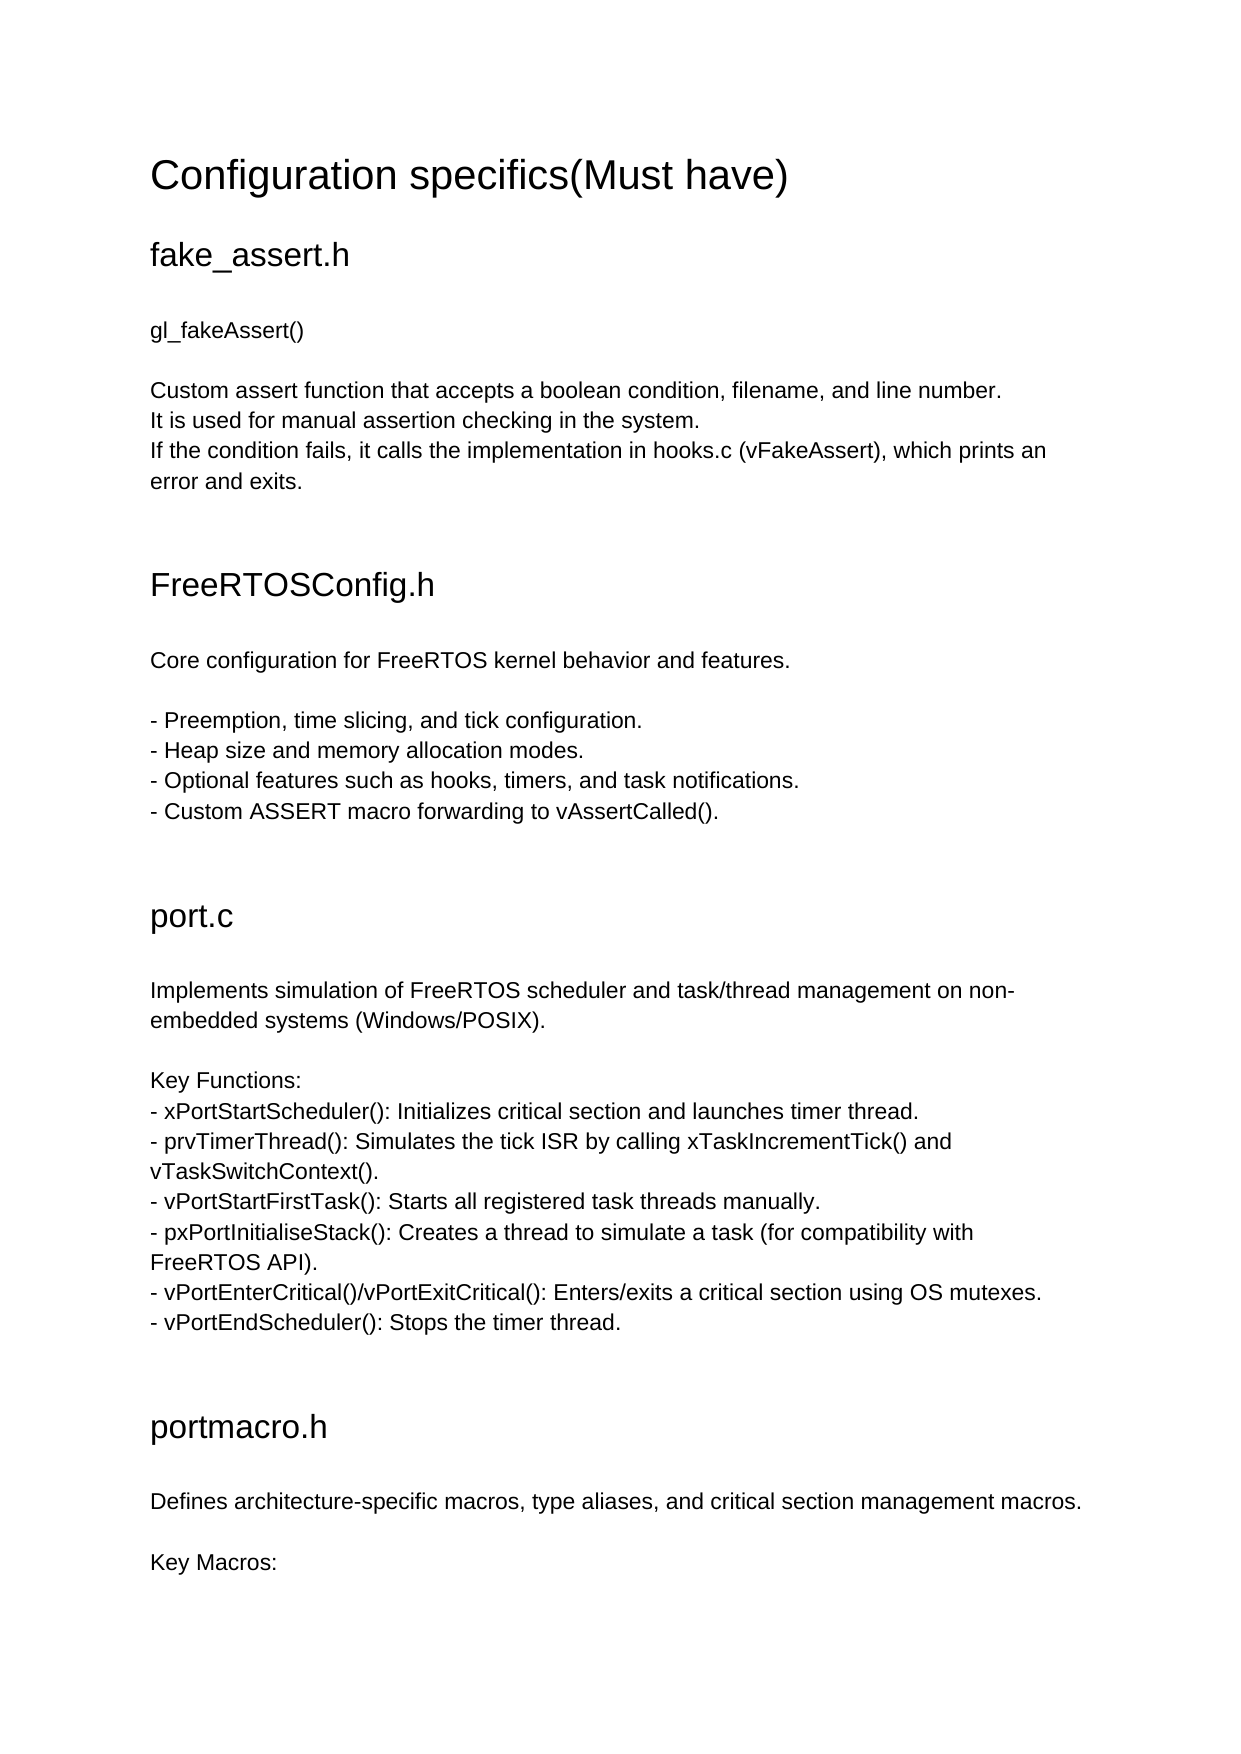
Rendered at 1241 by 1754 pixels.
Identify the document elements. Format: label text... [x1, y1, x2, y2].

subtitle port.c [150, 896, 1090, 934]
subtitle portmacro.h [150, 1407, 1090, 1445]
text gl_fakeAssert() Custom assert function that accepts a boolean condition, filename, and line number. It is used for manual assertion checking in the system. If the condition fails, it calls the implementation in hooks.c (vFakeAssert), which prints an error and exits. [150, 286, 1090, 524]
subtitle fake_assert.h [150, 235, 1090, 274]
text Implements simulation of FreeRTOS scheduler and task/thread management on non-embedded systems (Windows/POSIX). Key Functions: - xPortStartScheduler(): Initializes critical section and launches timer thread. - prvTimerThread(): Simulates the tick ISR by calling xTaskIncrementTick() and vTaskSwitchContext(). - vPortStartFirstTask(): Starts all registered task threads manually. - pxPortInitialiseStack(): Creates a thread to simulate a task (for compatibility with FreeRTOS API). - vPortEnterCritical()/vPortExitCritical(): Enters/exits a critical section using OS mutexes. - vPortEndScheduler(): Stops the timer thread. [150, 947, 1090, 1366]
subtitle FreeRTOSConfig.h [150, 566, 1090, 604]
text Core configuration for FreeRTOS kernel behavior and features. - Preemption, time slicing, and tick configuration. - Heap size and memory allocation modes. - Optional features such as hooks, timers, and task notifications. - Custom ASSERT macro forwarding to vAssertCalled(). [150, 616, 1090, 854]
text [150, 1458, 1090, 1575]
subtitle Configuration specifics(Must have) [150, 150, 1090, 198]
